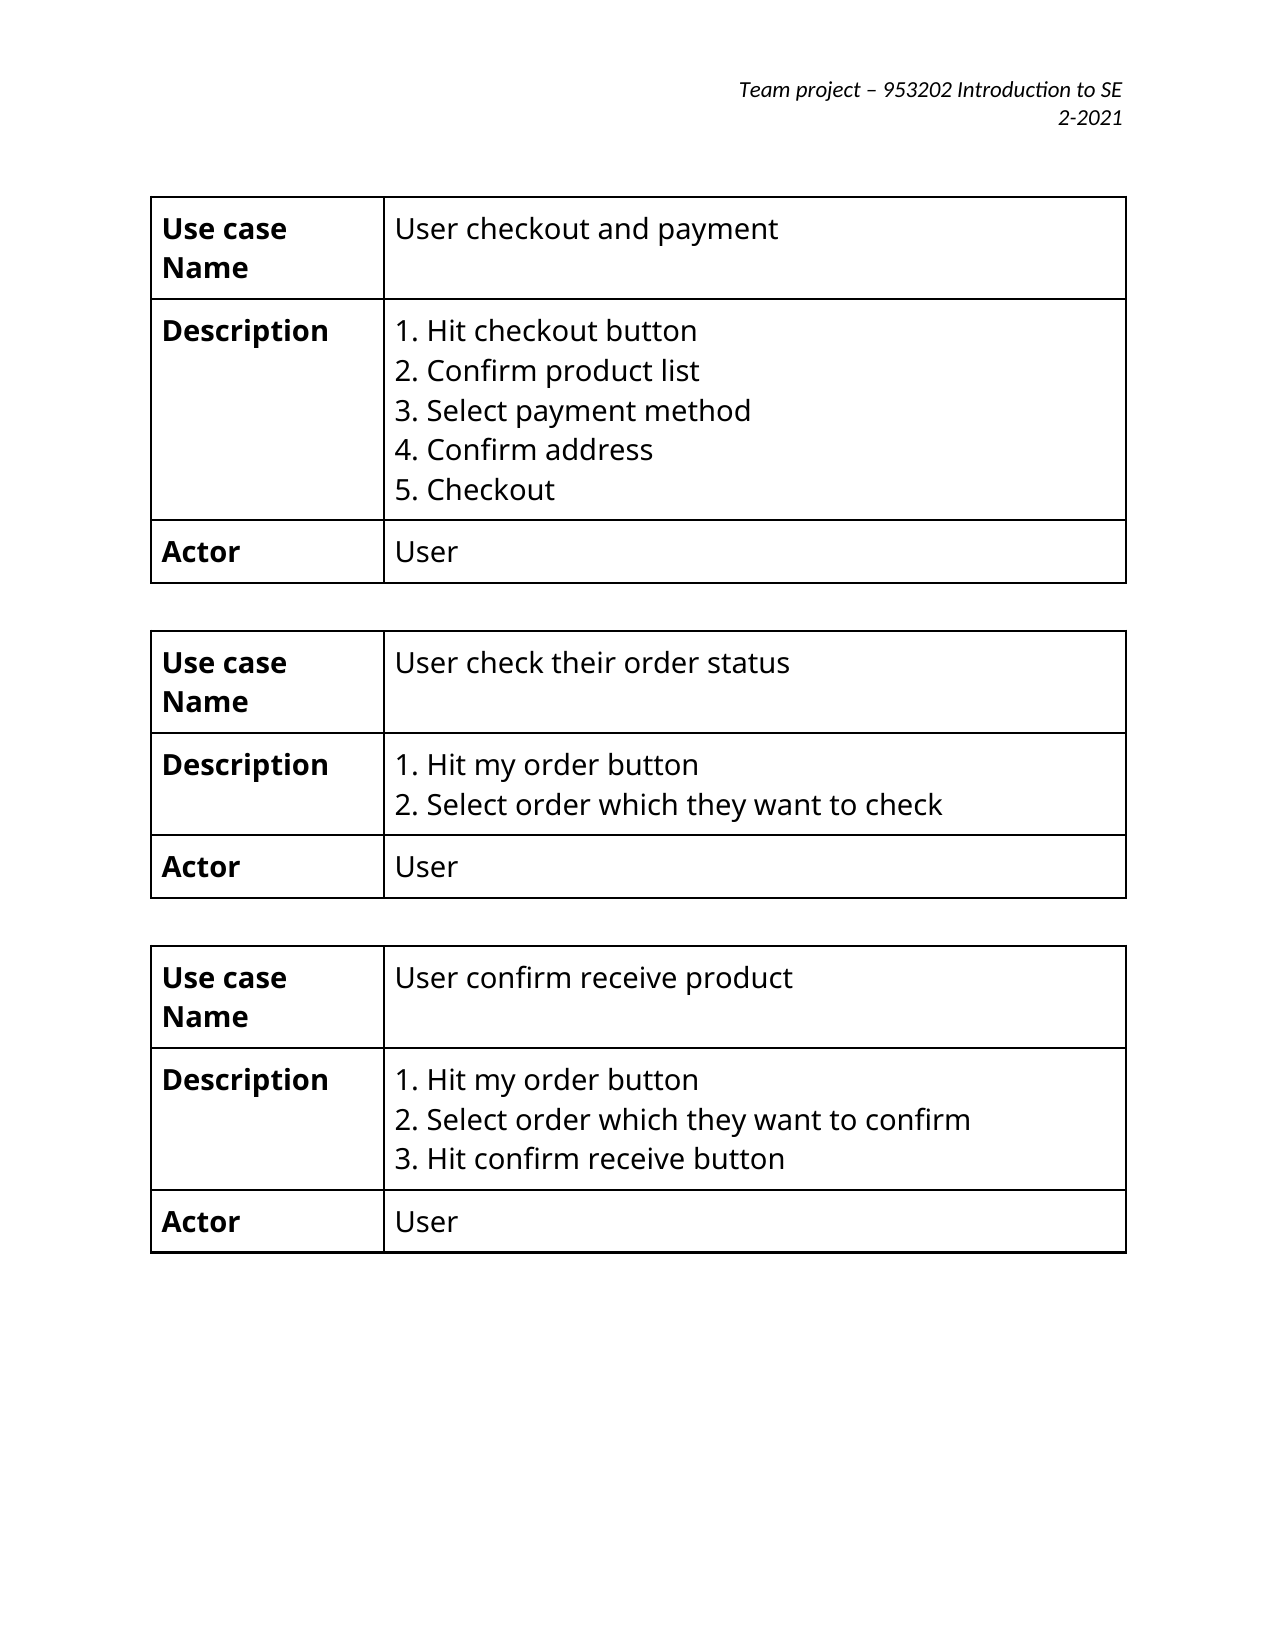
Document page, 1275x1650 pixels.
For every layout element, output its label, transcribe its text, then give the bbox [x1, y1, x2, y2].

table_header Use case Name [152, 947, 383, 1047]
table_cell 1. Hit my order button 2. Select order which they want to check [385, 734, 1125, 834]
table_cell Description [152, 734, 383, 834]
table_cell Description [152, 1049, 383, 1189]
table_cell User [385, 836, 1125, 897]
table_cell Description [152, 300, 383, 519]
table_header Use case Name [152, 632, 383, 732]
table_cell Actor [152, 521, 383, 582]
table_cell Actor [152, 1191, 383, 1251]
table_header User checkout and payment [385, 198, 1125, 298]
table_cell 1. Hit checkout button 2. Confirm product list 3. Select payment method 4. Confirm address 5. Checkout [385, 300, 1125, 519]
table_header User confirm receive product [385, 947, 1125, 1047]
table_header User check their order status [385, 632, 1125, 732]
table_cell User [385, 521, 1125, 582]
table_cell 1. Hit my order button 2. Select order which they want to confirm 3. Hit confirm receive button [385, 1049, 1125, 1189]
table_header Use case Name [152, 198, 383, 298]
table_cell Actor [152, 836, 383, 897]
table_cell User [385, 1191, 1125, 1251]
